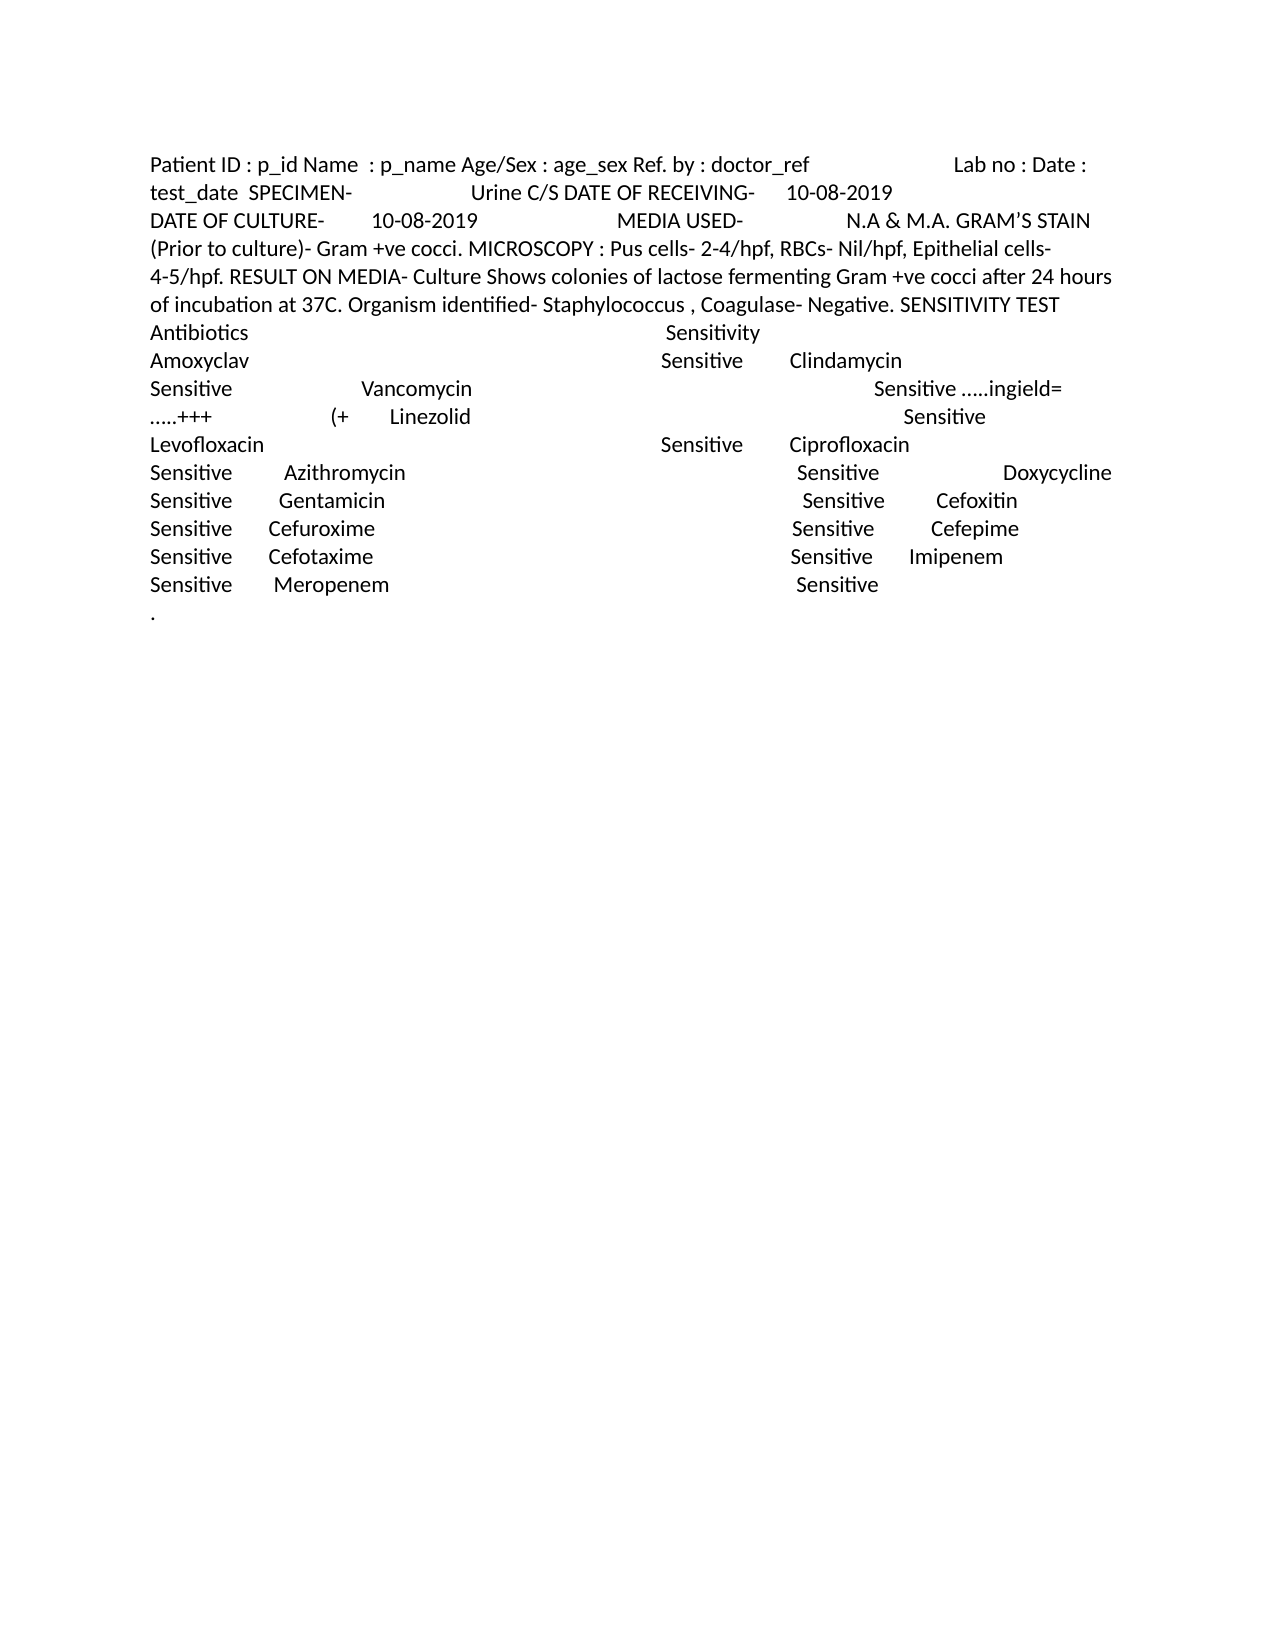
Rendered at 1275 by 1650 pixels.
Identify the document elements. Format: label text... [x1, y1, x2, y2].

text Patient ID : p_id Name : p_name Age/Sex : age_sex Ref. by : doctor_ref Lab no : Date : test_date SPECIMEN- Urine C/S DATE OF RECEIVING- 10-08-2019 DATE OF CULTURE- 10-08-2019 MEDIA USED- N.A & M.A. GRAM’S STAIN (Prior to culture)- Gram +ve cocci. MICROSCOPY : Pus cells- 2-4/hpf, RBCs- Nil/hpf, Epithelial cells- 4-5/hpf. RESULT ON MEDIA- Culture Shows colonies of lactose fermenting Gram +ve cocci after 24 hours of incubation at 37C. Organism identified- Staphylococcus , Coagulase- Negative. SENSITIVITY TEST Antibiotics Sensitivity Amoxyclav Sensitive Clindamycin Sensitive Vancomycin Sensitive …..ingield= …..+++ (+ Linezolid Sensitive Levofloxacin Sensitive Ciprofloxacin Sensitive Azithromycin Sensitive Doxycycline Sensitive Gentamicin Sensitive Cefoxitin Sensitive Cefuroxime Sensitive Cefepime Sensitive Cefotaxime Sensitive Imipenem Sensitive Meropenem Sensitive . [150, 150, 1125, 899]
